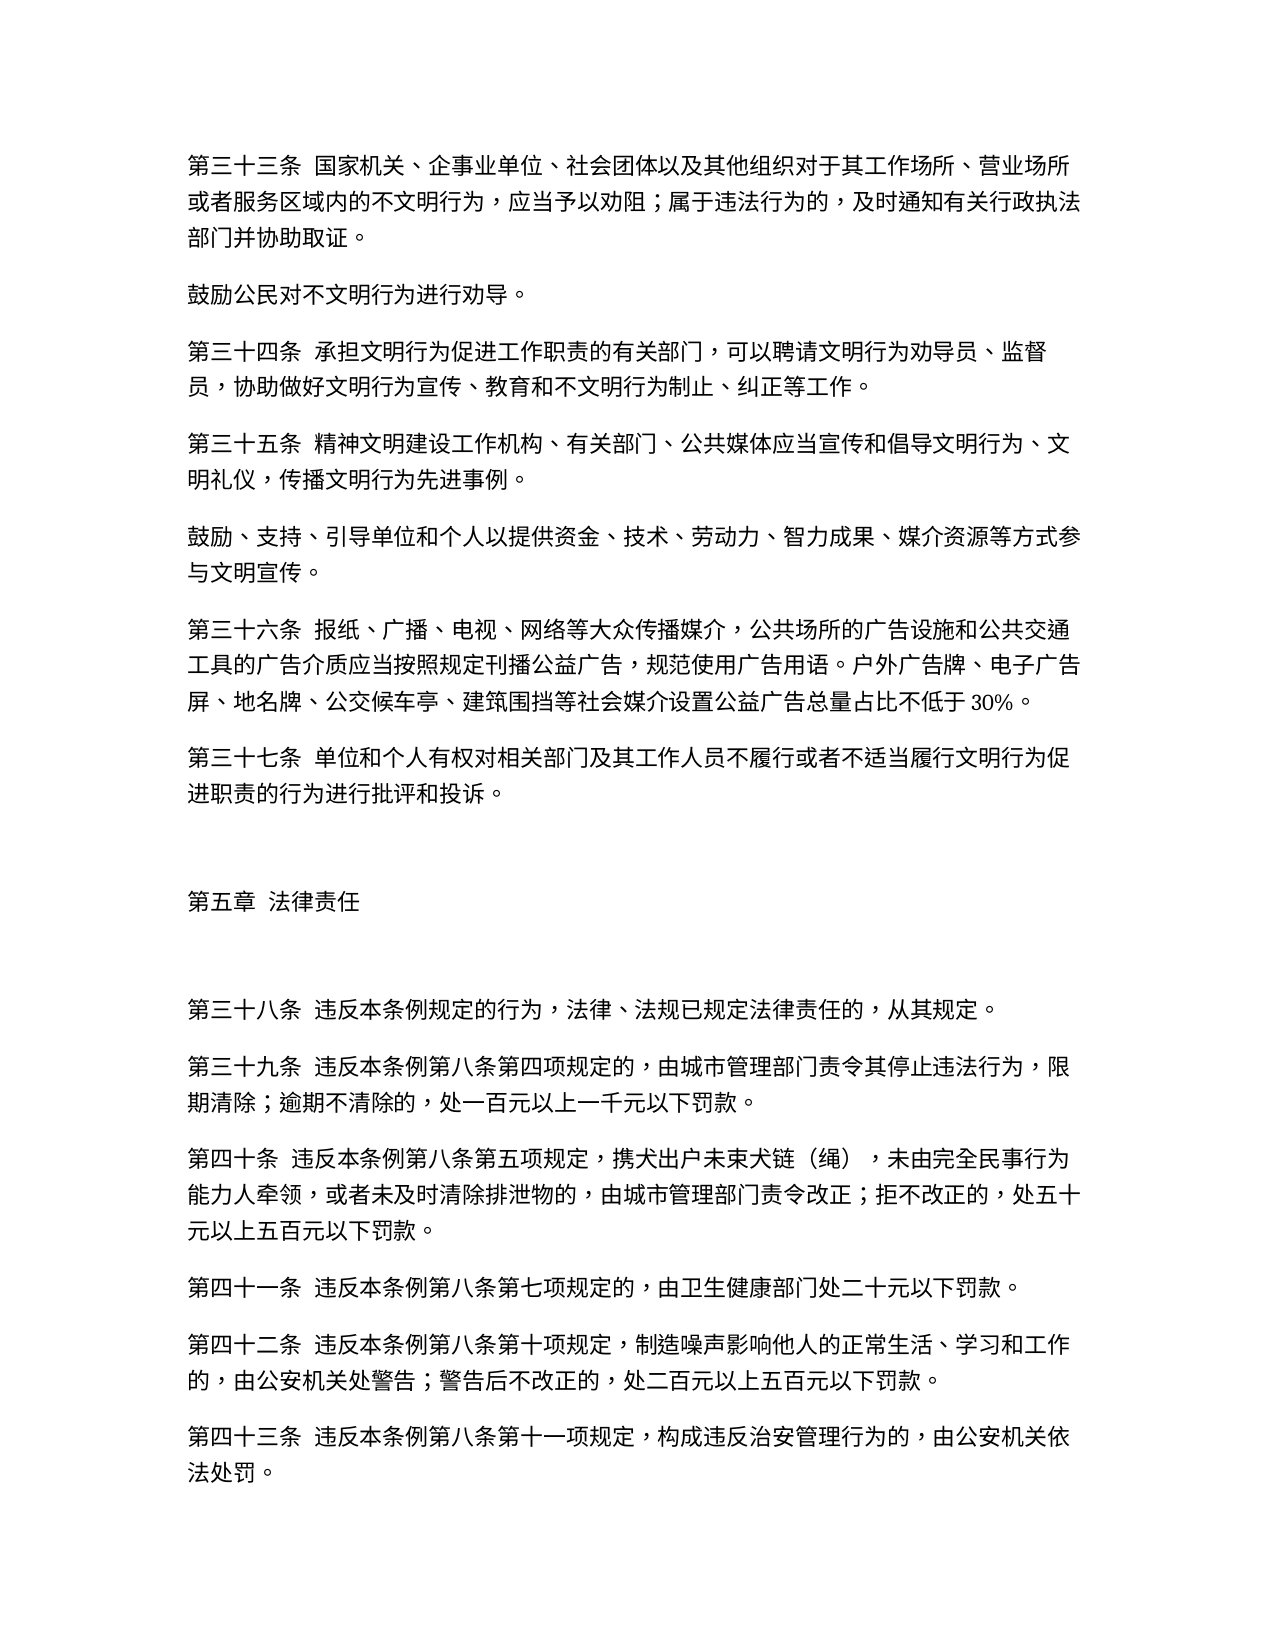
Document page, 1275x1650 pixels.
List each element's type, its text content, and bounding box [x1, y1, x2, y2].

text 第三十九条 违反本条例第八条第四项规定的，由城市管理部门责令其停止违法行为，限期清除；逾期不清除的，处一百元以上一千元以下罚款。 [187, 1051, 1087, 1118]
text 第四十一条 违反本条例第八条第七项规定的，由卫生健康部门处二十元以下罚款。 [187, 1272, 1087, 1303]
text 第三十四条 承担文明行为促进工作职责的有关部门，可以聘请文明行为劝导员、监督员，协助做好文明行为宣传、教育和不文明行为制止、纠正等工作。 [187, 335, 1087, 403]
text 第三十五条 精神文明建设工作机构、有关部门、公共媒体应当宣传和倡导文明行为、文明礼仪，传播文明行为先进事例。 [187, 428, 1087, 495]
text 鼓励公民对不文明行为进行劝导。 [187, 279, 1087, 310]
text 第三十八条 违反本条例规定的行为，法律、法规已规定法律责任的，从其规定。 [187, 994, 1087, 1025]
text 第三十六条 报纸、广播、电视、网络等大众传播媒介，公共场所的广告设施和公共交通工具的广告介质应当按照规定刊播公益广告，规范使用广告用语。户外广告牌、电子广告屏、地名牌、公交候车亭、建筑围挡等社会媒介设置公益广告总量占比不低于30%。 [187, 613, 1087, 717]
text 第四十三条 违反本条例第八条第十一项规定，构成违反治安管理行为的，由公安机关依法处罚。 [187, 1421, 1087, 1488]
text 第五章 法律责任 [187, 886, 1087, 917]
text 第三十七条 单位和个人有权对相关部门及其工作人员不履行或者不适当履行文明行为促进职责的行为进行批评和投诉。 [187, 742, 1087, 809]
text 鼓励、支持、引导单位和个人以提供资金、技术、劳动力、智力成果、媒介资源等方式参与文明宣传。 [187, 521, 1087, 588]
text 第四十二条 违反本条例第八条第十项规定，制造噪声影响他人的正常生活、学习和工作的，由公安机关处警告；警告后不改正的，处二百元以上五百元以下罚款。 [187, 1329, 1087, 1396]
text 第三十三条 国家机关、企事业单位、社会团体以及其他组织对于其工作场所、营业场所或者服务区域内的不文明行为，应当予以劝阻；属于违法行为的，及时通知有关行政执法部门并协助取证。 [187, 150, 1087, 253]
text 第四十条 违反本条例第八条第五项规定，携犬出户未束犬链（绳），未由完全民事行为能力人牵领，或者未及时清除排泄物的，由城市管理部门责令改正；拒不改正的，处五十元以上五百元以下罚款。 [187, 1143, 1087, 1246]
